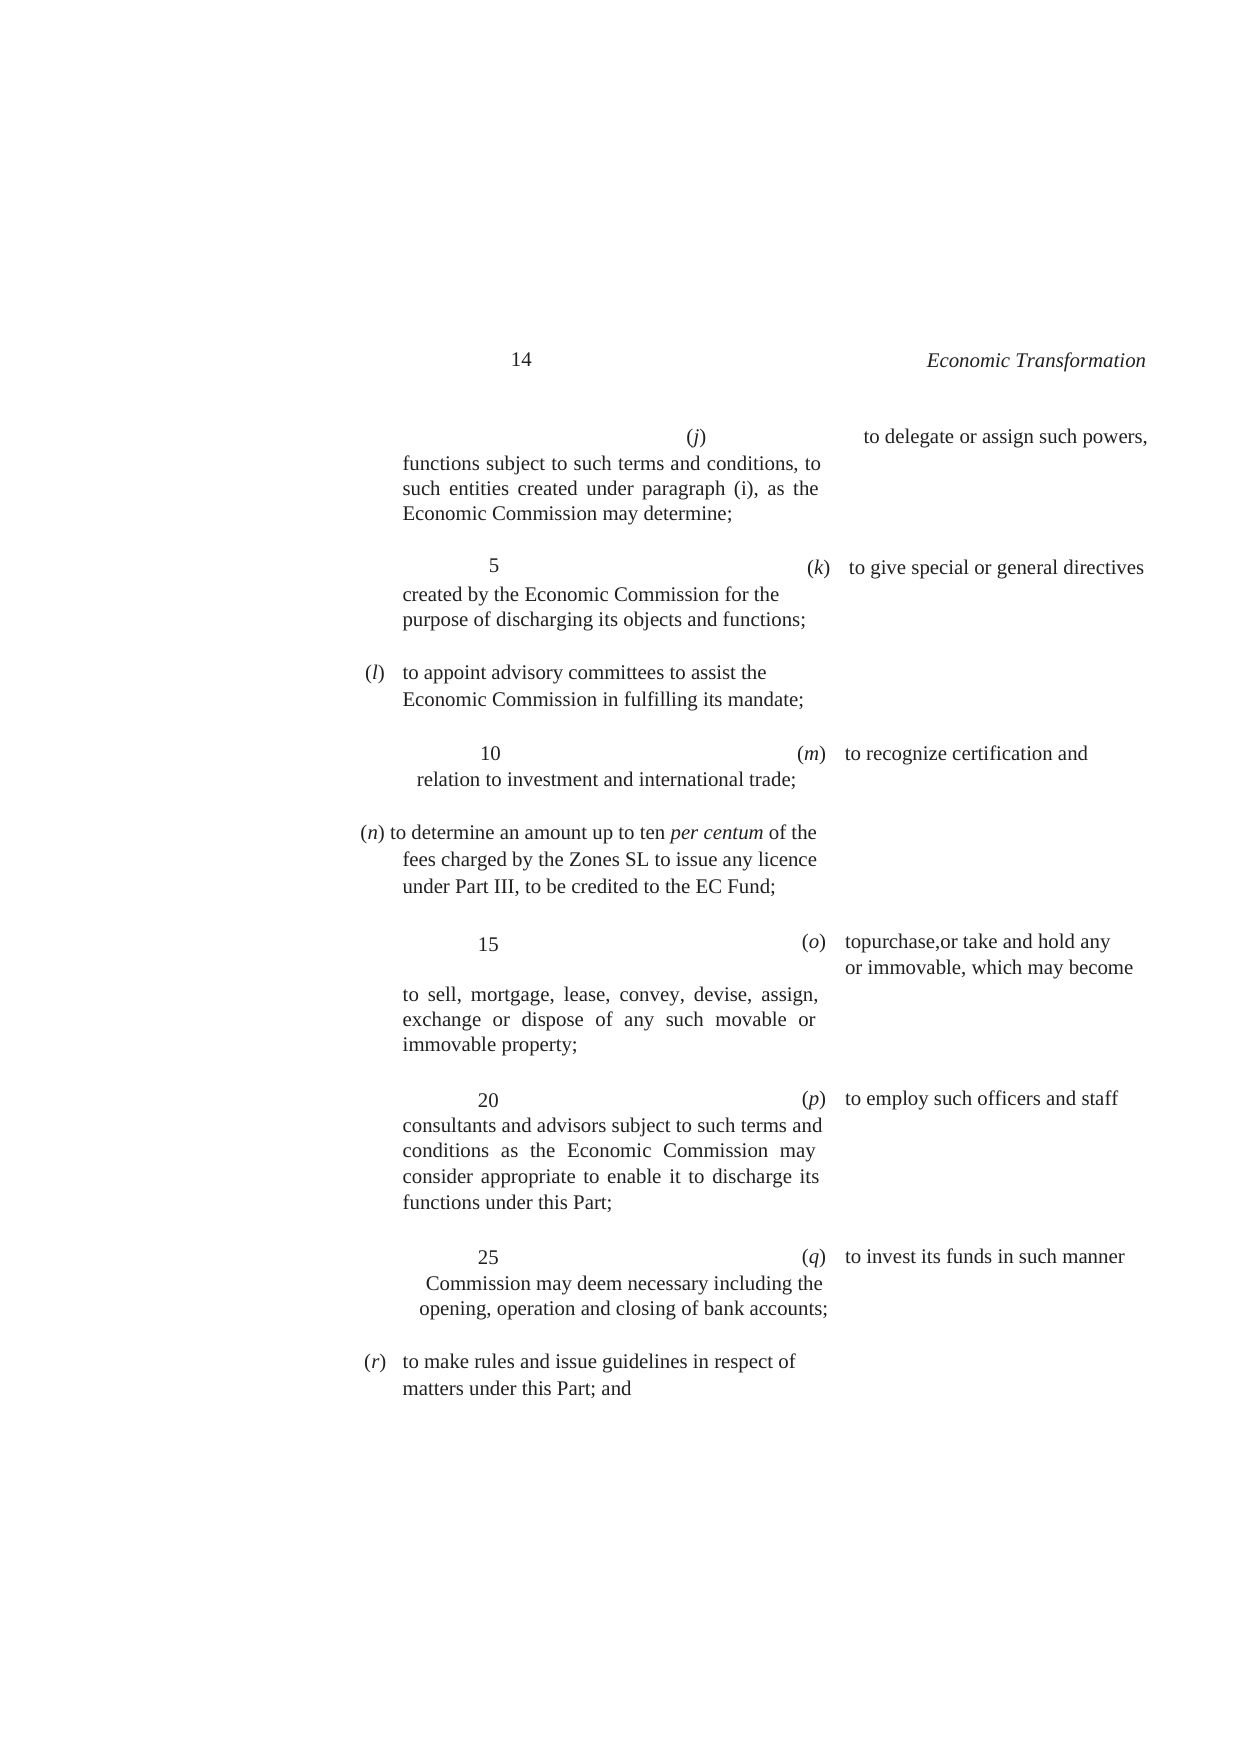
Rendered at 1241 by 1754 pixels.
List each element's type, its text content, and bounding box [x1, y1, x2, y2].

text (r) to make rules and issue guidelines in respect of matters under this Part; and [359, 1349, 835, 1401]
table_cell to delegate or assign such powers, duties or [853, 398, 1166, 449]
table_header (m) [521, 735, 834, 766]
table_header 10 [208, 735, 521, 766]
table_header 5 [212, 547, 525, 580]
table_header 15 [208, 923, 521, 981]
text (l) to appoint advisory committees to assist the Economic Commission in fulfilling its mandate; [365, 660, 835, 712]
table_header (j) [540, 348, 853, 449]
table_header (q) [521, 1238, 834, 1270]
table_header Economic Transformation [853, 348, 1166, 398]
text to sell, mortgage, lease, convey, devise, assign, exchange or dispose of any such movable or immovable property; [402, 982, 828, 1056]
table_header (o) [521, 923, 834, 981]
text (n) to determine an amount up to ten per centum of the fees charged by the Zones SL to issue any licence under Part III, to be credited to the EC Fund; [360, 820, 835, 899]
table_header topurchase,or take and hold any property, movable [834, 923, 1147, 954]
text functions subject to such terms and conditions, to such entities created under paragraph (i), as the Economic Commission may determine; [402, 451, 828, 525]
text created by the Economic Commission for the purpose of discharging its objects and functions; [402, 581, 835, 631]
text Commission may deem necessary including the opening, operation and closing of bank accounts; [390, 1271, 828, 1319]
text consultants and advisors subject to such terms and conditions as the Economic Commission may consider appropriate to enable it to discharge its functions under this Part; [402, 1113, 828, 1214]
table_header to invest its funds in such manner as the Economic [834, 1238, 1147, 1270]
table_header 14 [226, 348, 539, 449]
table_header (k) [525, 547, 838, 580]
text relation to investment and international trade; [150, 768, 797, 791]
table_header to give special or general directives to any entity [838, 547, 1151, 580]
table_header 20 [208, 1080, 521, 1112]
table_header 25 [208, 1238, 521, 1270]
table_header to employ such officers and staff including [834, 1080, 1147, 1112]
table_cell or immovable, which may become vested in it and [834, 954, 1147, 981]
table_header to recognize certification and certifying bodies in [834, 735, 1147, 766]
table_header (p) [521, 1080, 834, 1112]
